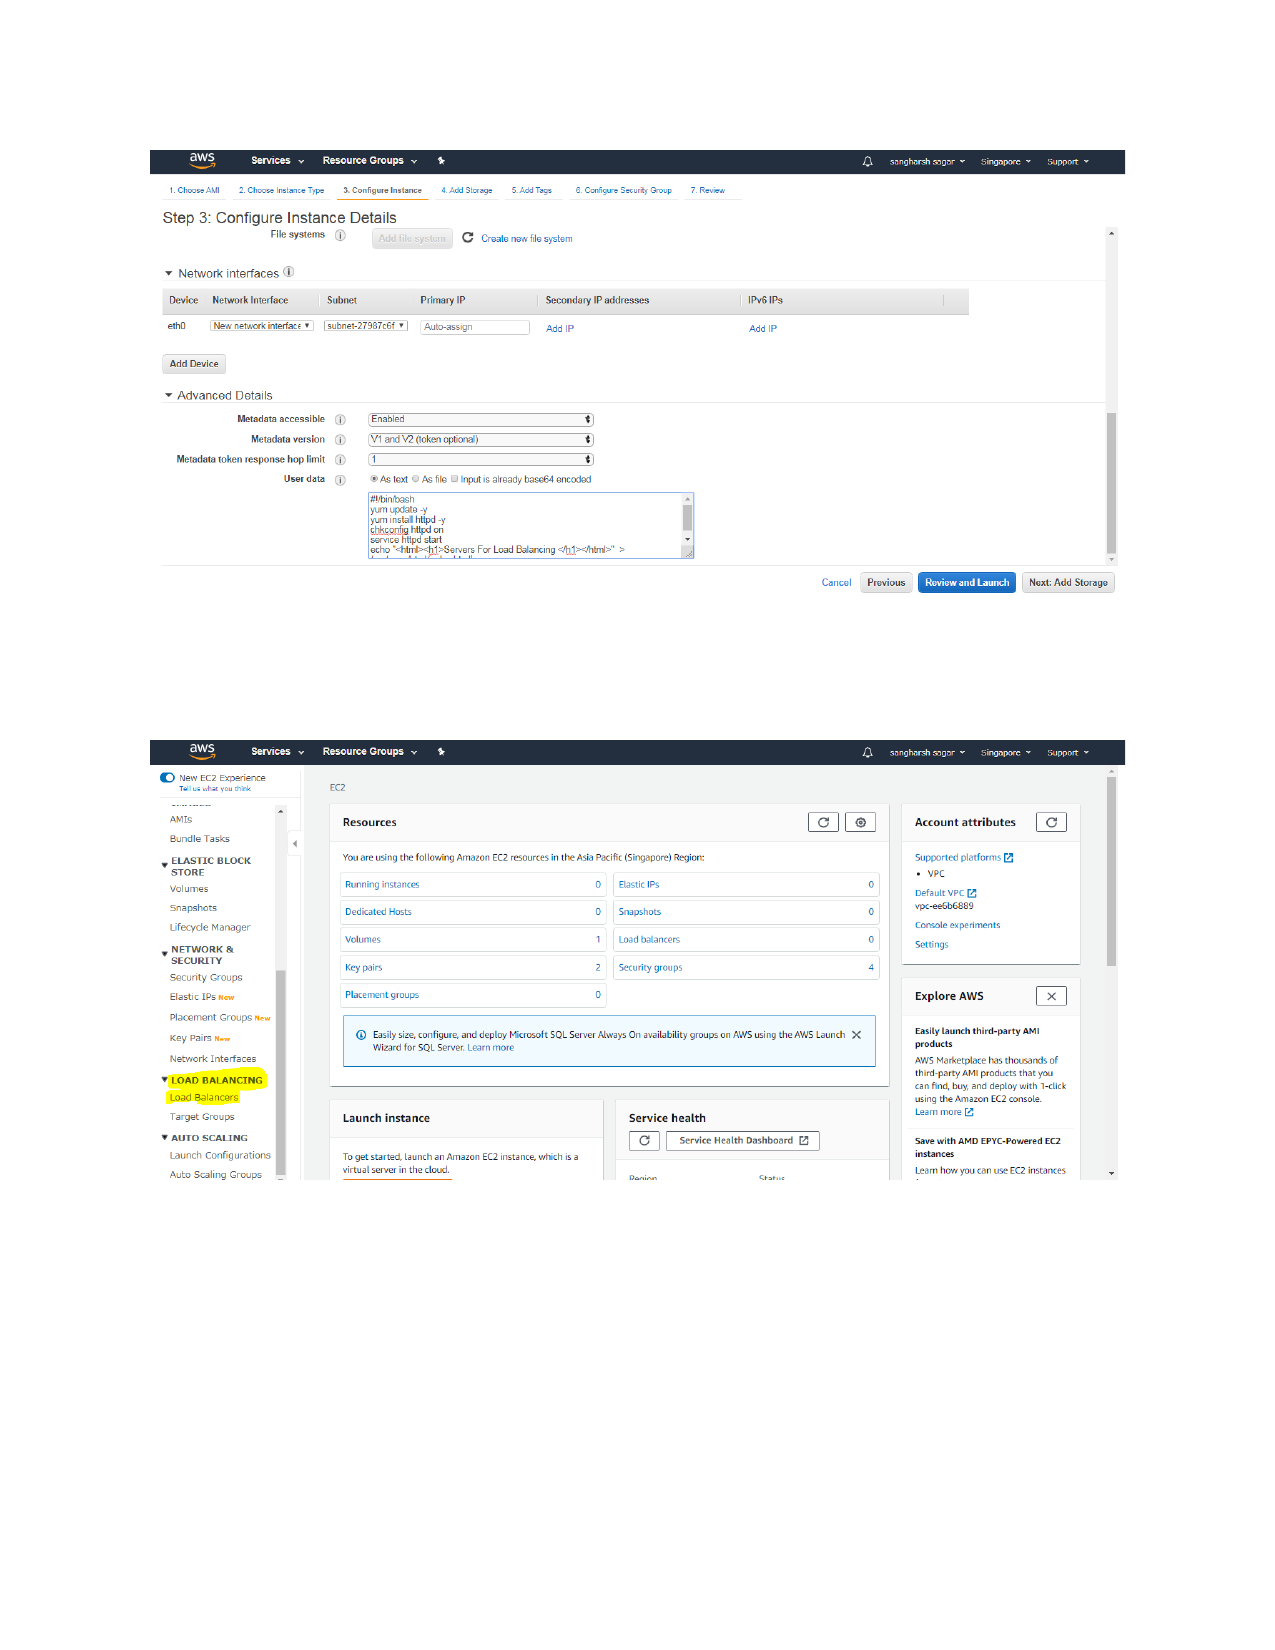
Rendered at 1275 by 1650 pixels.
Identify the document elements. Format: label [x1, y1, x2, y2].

picture [150, 150, 1125, 604]
picture [150, 740, 1125, 1196]
